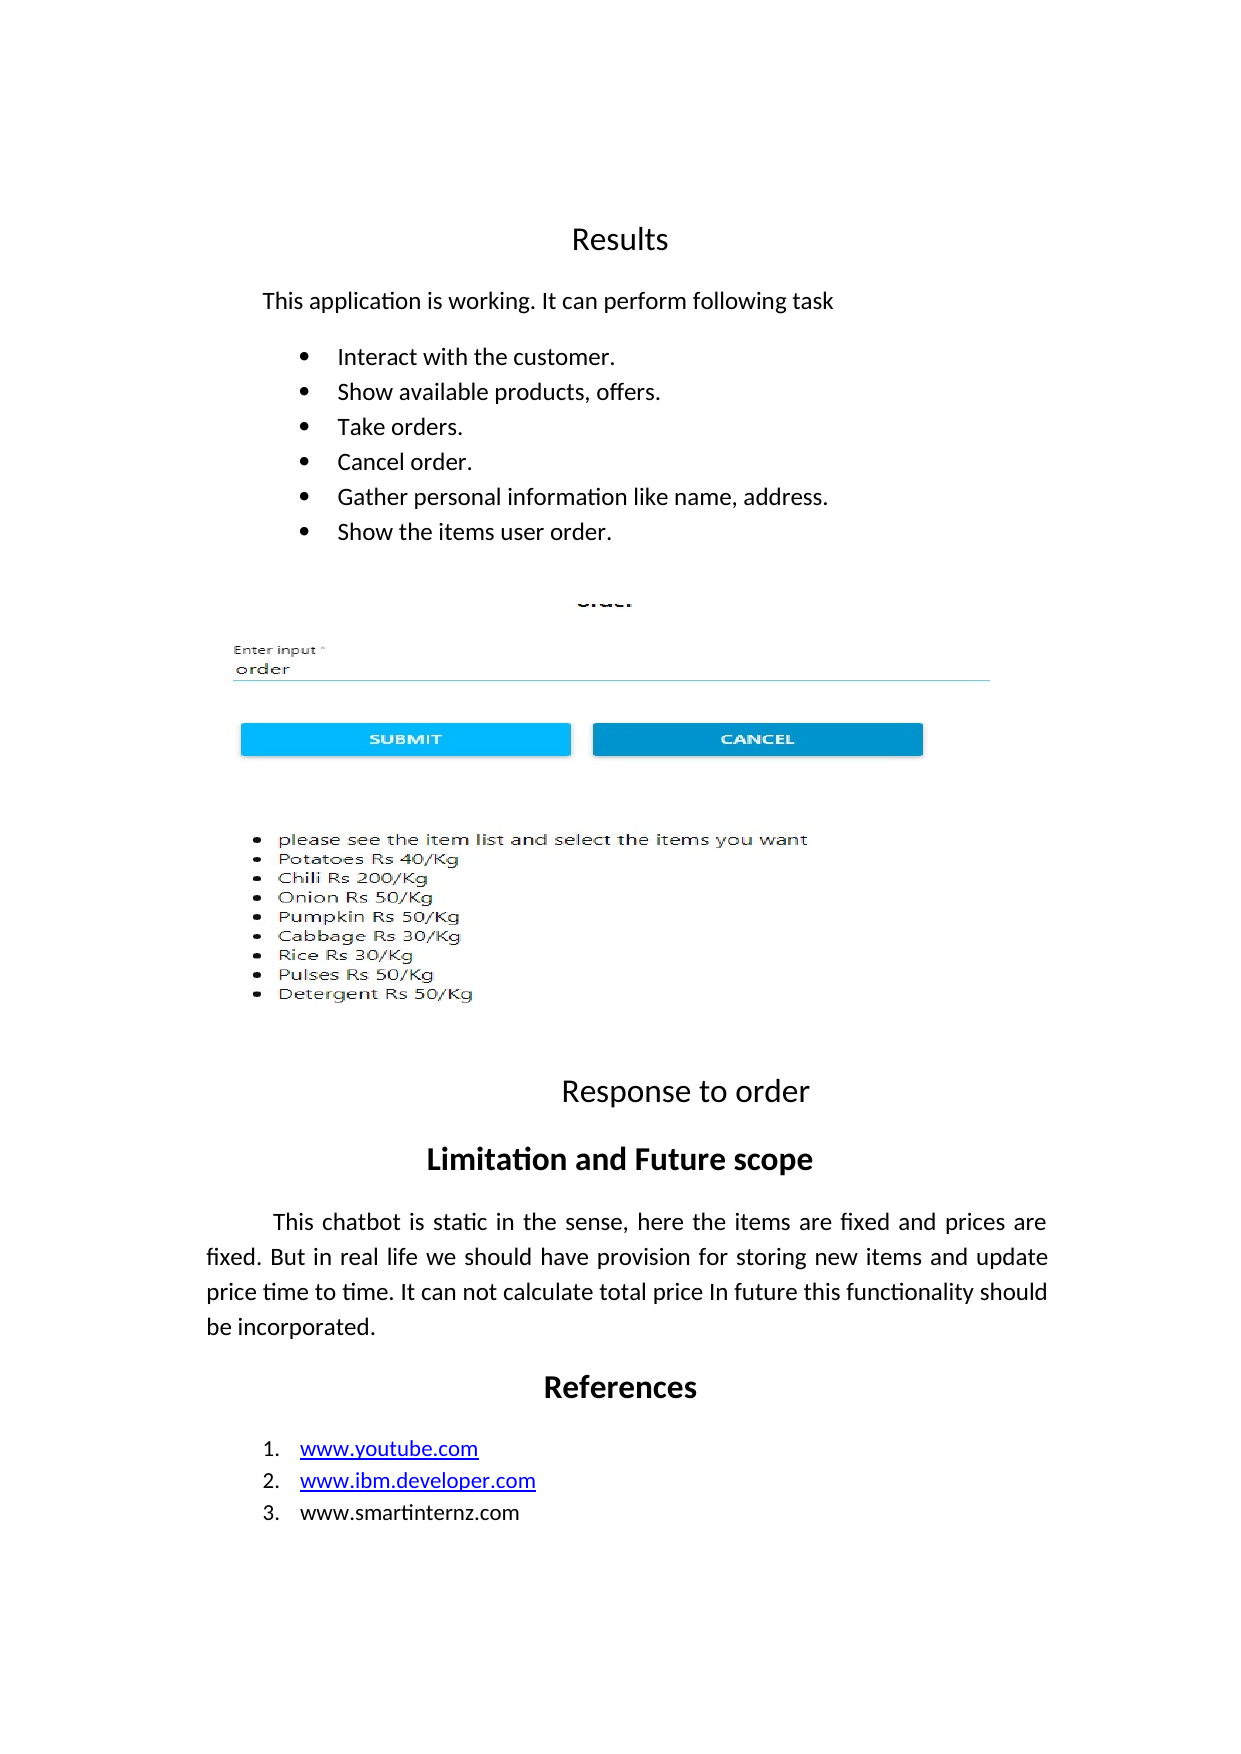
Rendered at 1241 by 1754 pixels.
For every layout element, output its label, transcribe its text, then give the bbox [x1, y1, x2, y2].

text References [150, 1366, 1090, 1407]
list Interact with the customer. [300, 341, 1090, 372]
text This chatbot is static in the sense, here the items are fixed and prices are fixed. But in real life we should have provision for storing new items and update price time to time. It can not calculate total price In future this functionality should be incorporated. [206, 1206, 1050, 1341]
text Response to order [225, 1070, 1090, 1111]
list Cancel order. [300, 446, 1090, 477]
text Results [150, 218, 1090, 258]
list Show the items user order. [300, 516, 1090, 547]
list www.smartinternz.com [262, 1498, 1090, 1526]
text Limitation and Future scope [150, 1138, 1090, 1179]
list www.youtube.com [262, 1434, 1090, 1462]
picture [225, 604, 990, 1036]
list www.ibm.developer.com [262, 1466, 1090, 1494]
text This application is working. It can perform following task [206, 285, 1090, 316]
list Gather personal information like name, address. [300, 481, 1090, 512]
list Show available products, offers. [300, 376, 1090, 407]
list Take orders. [300, 411, 1090, 442]
